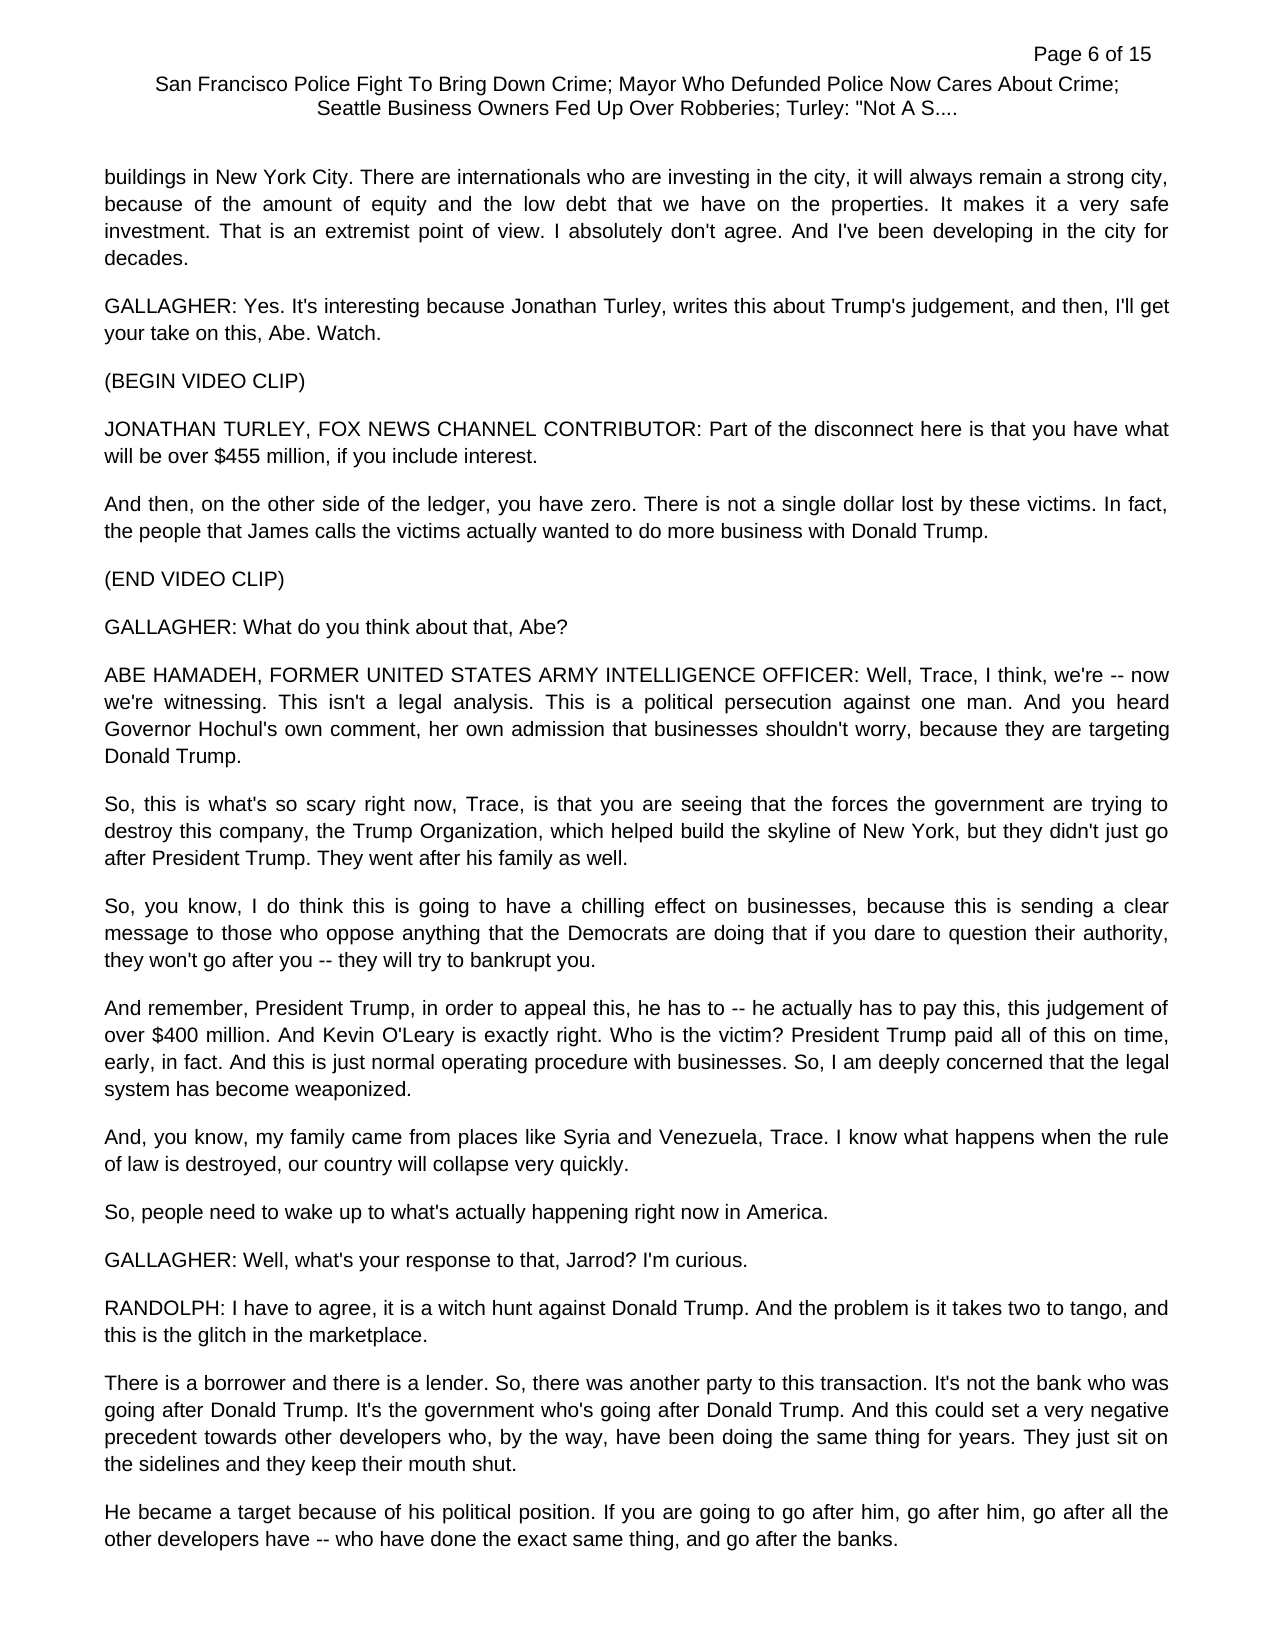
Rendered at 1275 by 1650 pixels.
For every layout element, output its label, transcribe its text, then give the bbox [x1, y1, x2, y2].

text RANDOLPH: I have to agree, it is a witch hunt against Donald Trump. And the problem is it takes two to tango, and this is the glitch in the marketplace. [104, 1293, 1171, 1347]
text So, people need to wake up to what's actually happening right now in America. [104, 1197, 1171, 1224]
text ABE HAMADEH, FORMER UNITED STATES ARMY INTELLIGENCE OFFICER: Well, Trace, I think, we're -- now we're witnessing. This isn't a legal analysis. This is a political persecution against one man. And you heard Governor Hochul's own comment, her own admission that businesses shouldn't worry, because they are targeting Donald Trump. [104, 659, 1171, 768]
text GALLAGHER: What do you think about that, Abe? [104, 611, 1171, 638]
text So, this is what's so scary right now, Trace, is that you are seeing that the forces the government are trying to destroy this company, the Trump Organization, which helped build the skyline of New York, but they didn't just go after President Trump. They went after his family as well. [104, 788, 1171, 870]
text And remember, President Trump, in order to appeal this, he has to -- he actually has to pay this, this judgement of over $400 million. And Kevin O'Leary is exactly right. Who is the victim? President Trump paid all of this on time, early, in fact. And this is just normal operating procedure with businesses. So, I am deeply concerned that the legal system has become weaponized. [104, 993, 1171, 1101]
text GALLAGHER: Well, what's your response to that, Jarrod? I'm curious. [104, 1245, 1171, 1272]
text He became a target because of his political position. If you are going to go after him, go after him, go after all the other developers have -- who have done the exact same thing, and go after the banks. [104, 1497, 1171, 1551]
text JONATHAN TURLEY, FOX NEWS CHANNEL CONTRIBUTOR: Part of the disconnect here is that you have what will be over $455 million, if you include interest. [104, 413, 1171, 468]
text And, you know, my family came from places like Syria and Venezuela, Trace. I know what happens when the rule of law is destroyed, our country will collapse very quickly. [104, 1122, 1171, 1176]
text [104, 161, 1171, 270]
text And then, on the other side of the ledger, you have zero. There is not a single dollar lost by these victims. In fact, the people that James calls the victims actually wanted to do more business with Donald Trump. [104, 488, 1171, 543]
text GALLAGHER: Yes. It's interesting because Jonathan Turley, writes this about Trump's judgement, and then, I'll get your take on this, Abe. Watch. [104, 291, 1171, 345]
text (END VIDEO CLIP) [104, 563, 1171, 591]
text (BEGIN VIDEO CLIP) [104, 366, 1171, 393]
text So, you know, I do think this is going to have a chilling effect on businesses, because this is sending a clear message to those who oppose anything that the Democrats are doing that if you dare to question their authority, they won't go after you -- they will try to bankrupt you. [104, 891, 1171, 972]
text There is a borrower and there is a lender. So, there was another party to this transaction. It's not the bank who was going after Donald Trump. It's the government who's going after Donald Trump. And this could set a very negative precedent towards other developers who, by the way, have been doing the same thing for years. They just sit on the sidelines and they keep their mouth shut. [104, 1368, 1171, 1476]
